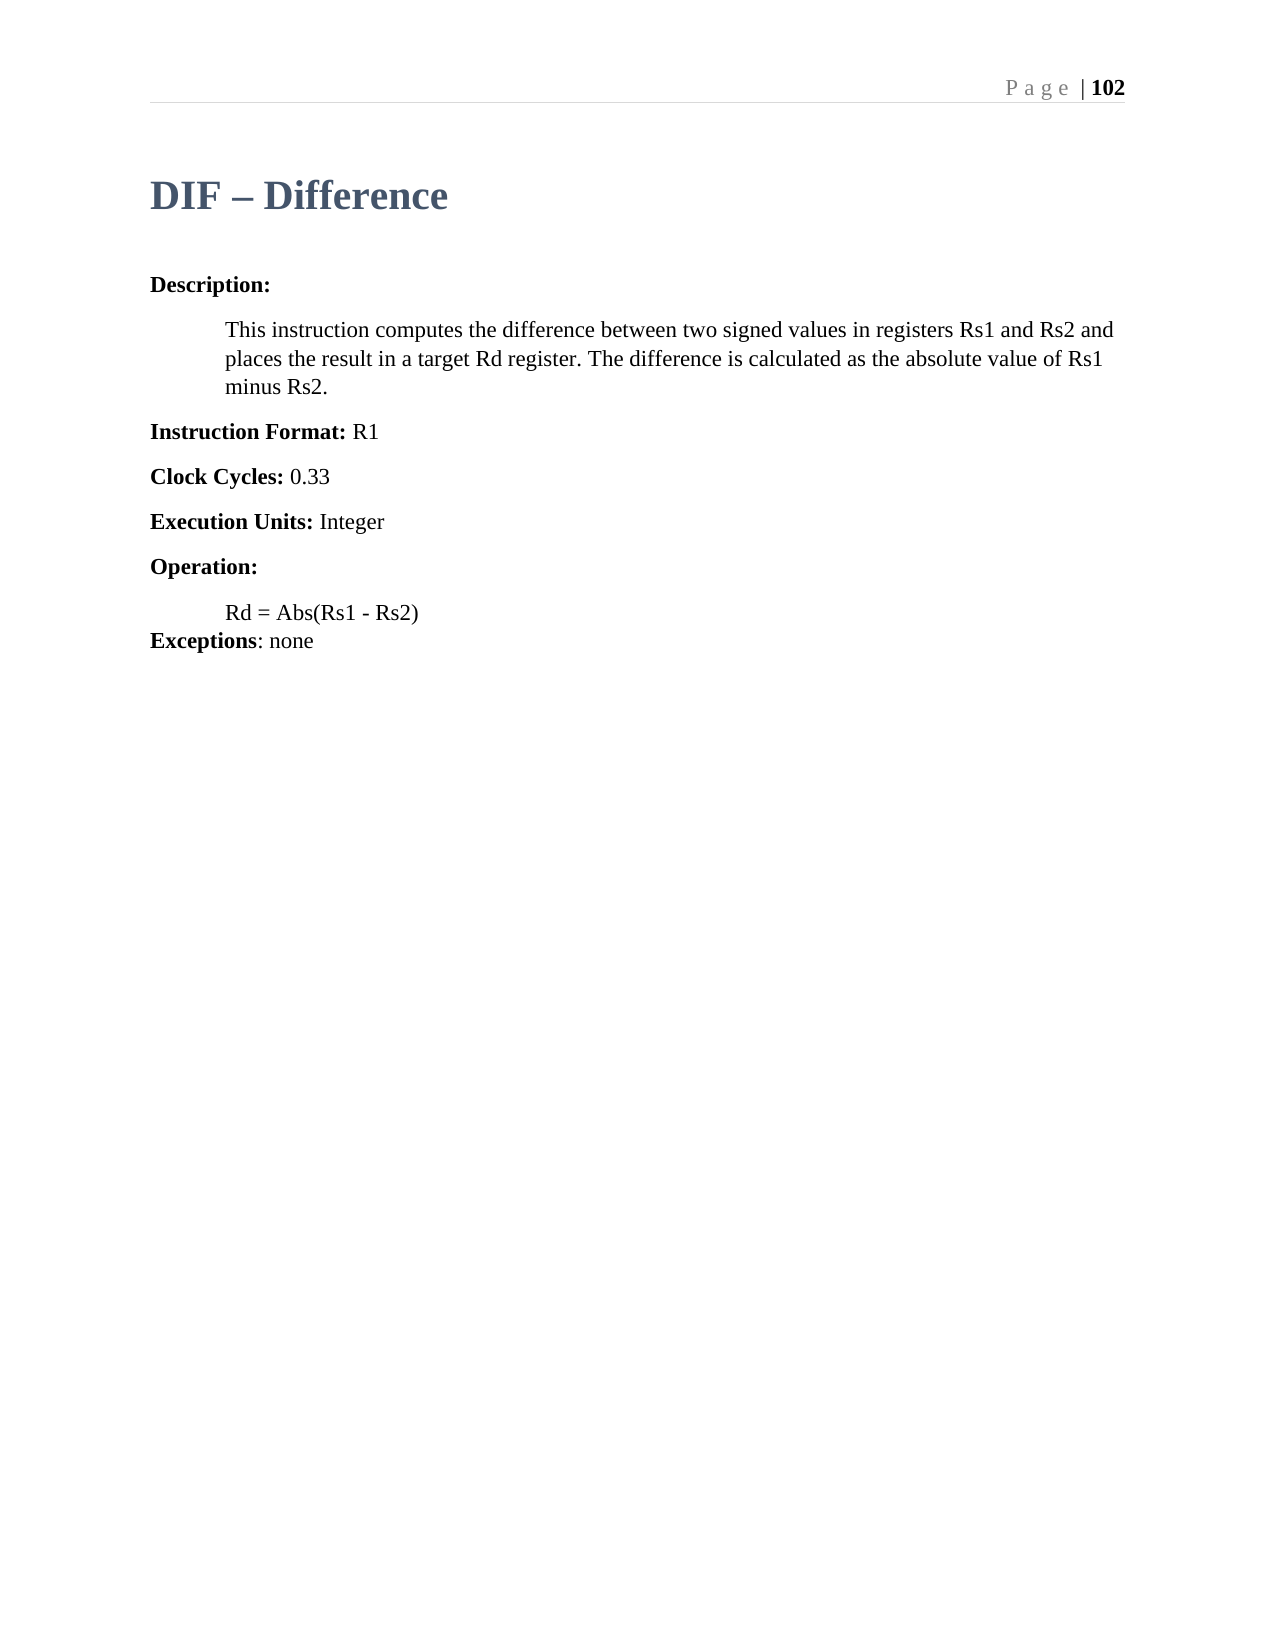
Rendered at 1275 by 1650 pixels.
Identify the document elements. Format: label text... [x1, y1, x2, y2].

text Exceptions: none [150, 627, 1125, 653]
subtitle DIF – Difference [150, 171, 1125, 219]
text Clock Cycles: 0.33 [150, 463, 1125, 489]
text Operation: [150, 553, 1125, 580]
text Rd = Abs(Rs1 - Rs2) [225, 598, 1125, 625]
text This instruction computes the difference between two signed values in registers Rs1 and Rs2 and places the result in a target Rd register. The difference is calculated as the absolute value of Rs1 minus Rs2. [225, 316, 1125, 399]
text Instruction Format: R1 [150, 418, 1125, 444]
text Execution Units: Integer [150, 508, 1125, 535]
text Description: [150, 271, 1125, 297]
